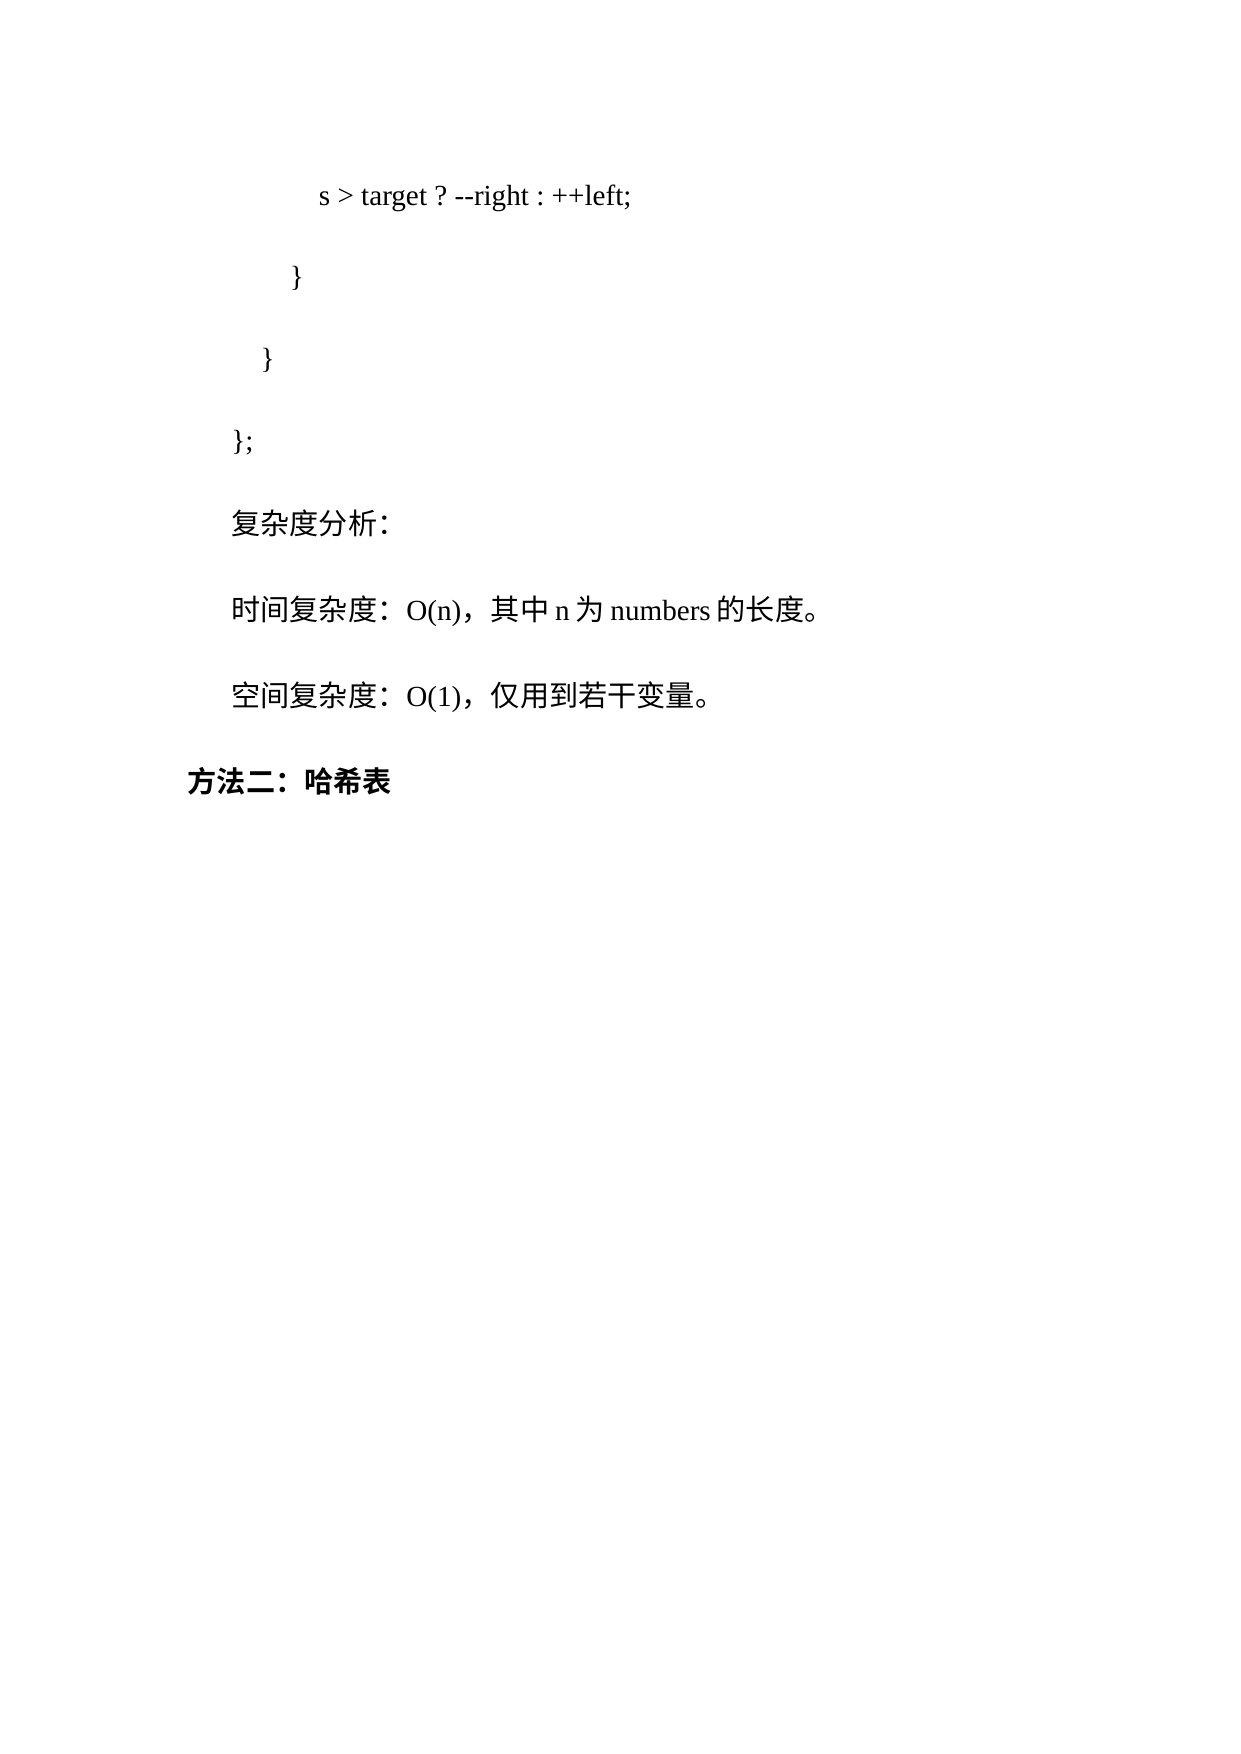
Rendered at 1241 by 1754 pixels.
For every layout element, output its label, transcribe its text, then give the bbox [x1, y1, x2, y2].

text 时间复杂度：O(n)，其中n为numbers的长度。 [187, 575, 1053, 640]
text 复杂度分析： [187, 489, 1053, 554]
text } [187, 244, 1053, 309]
text s > target ? --right : ++left; [187, 162, 1053, 227]
subtitle 方法二：哈希表 [187, 747, 1053, 812]
text }; [187, 407, 1053, 472]
text 空间复杂度：O(1)，仅用到若干变量。 [187, 661, 1053, 726]
text } [187, 326, 1053, 391]
